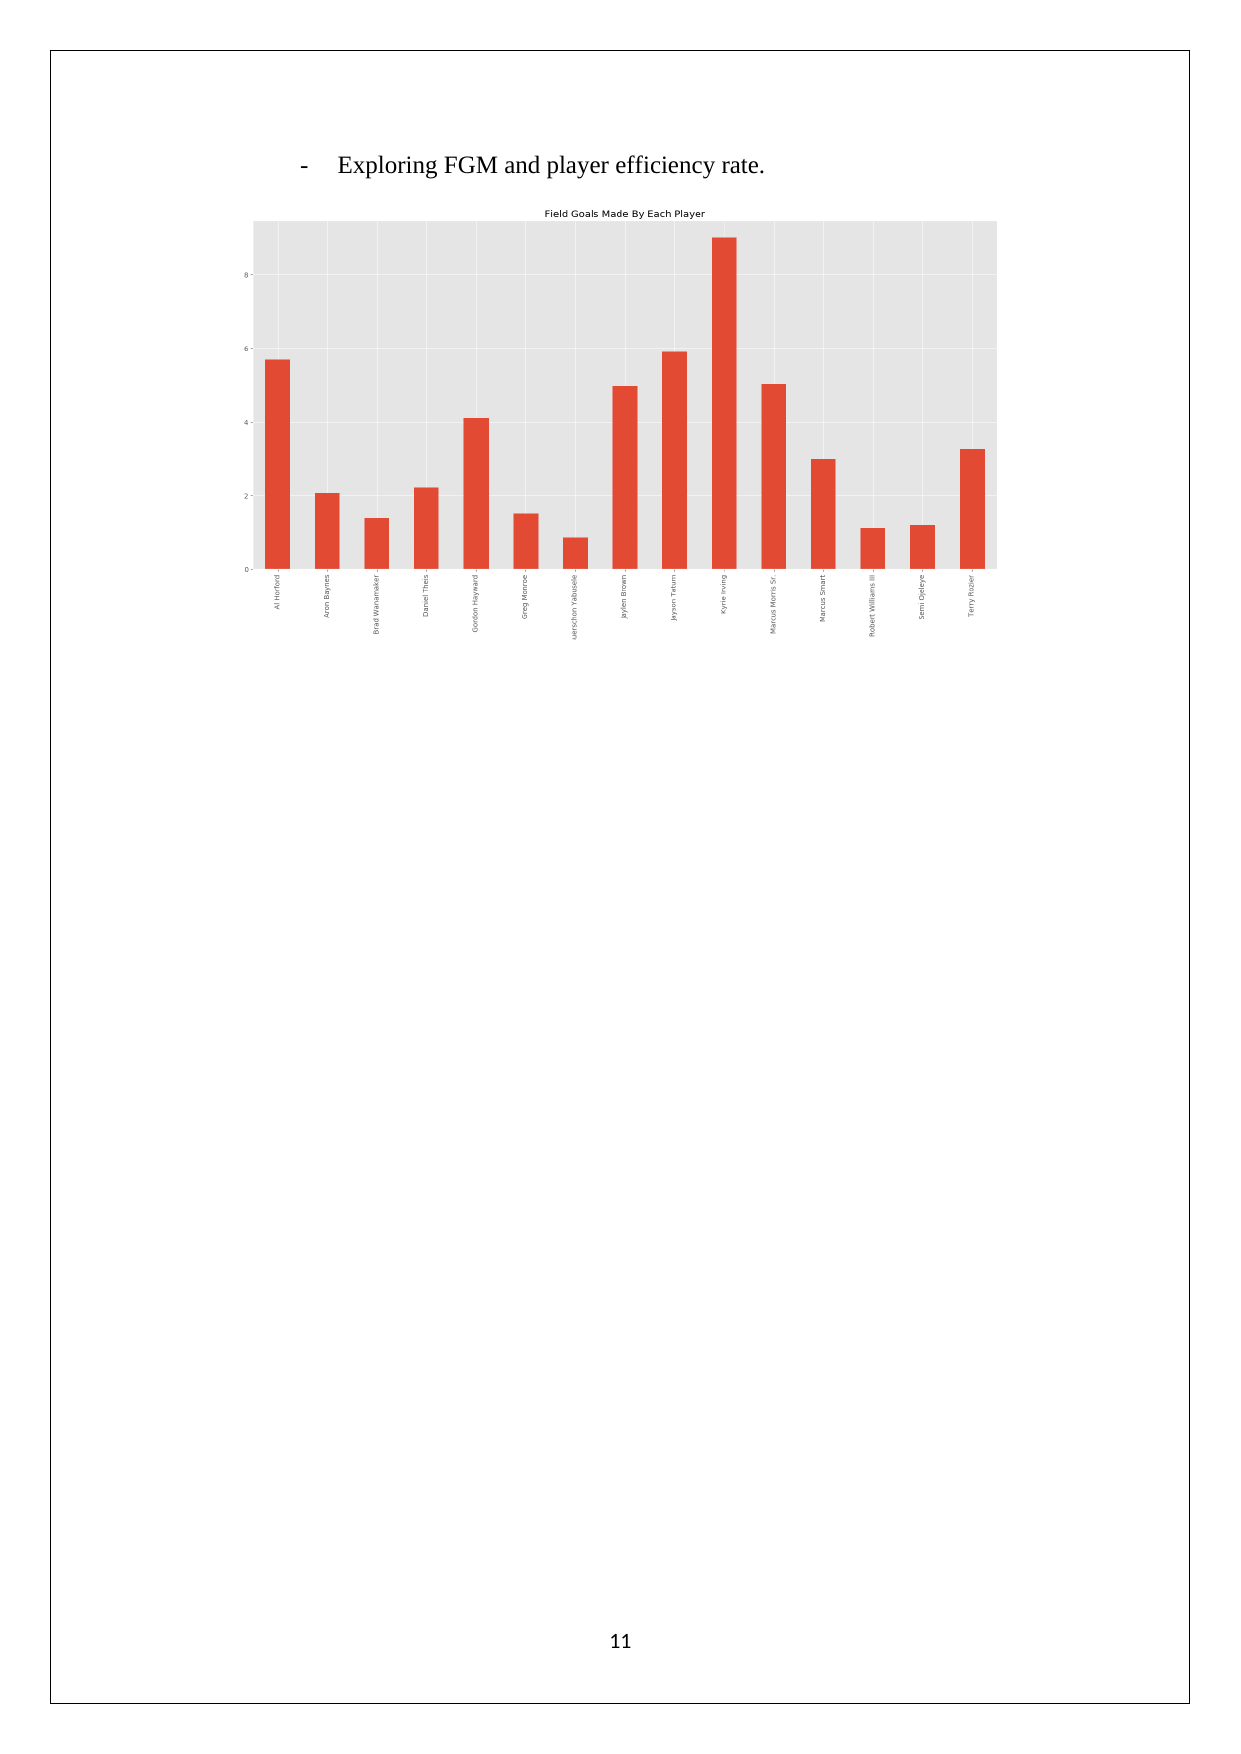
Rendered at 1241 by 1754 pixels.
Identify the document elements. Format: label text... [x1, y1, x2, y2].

list Exploring FGM and player efficiency rate. [300, 150, 1090, 179]
picture [149, 189, 1087, 639]
